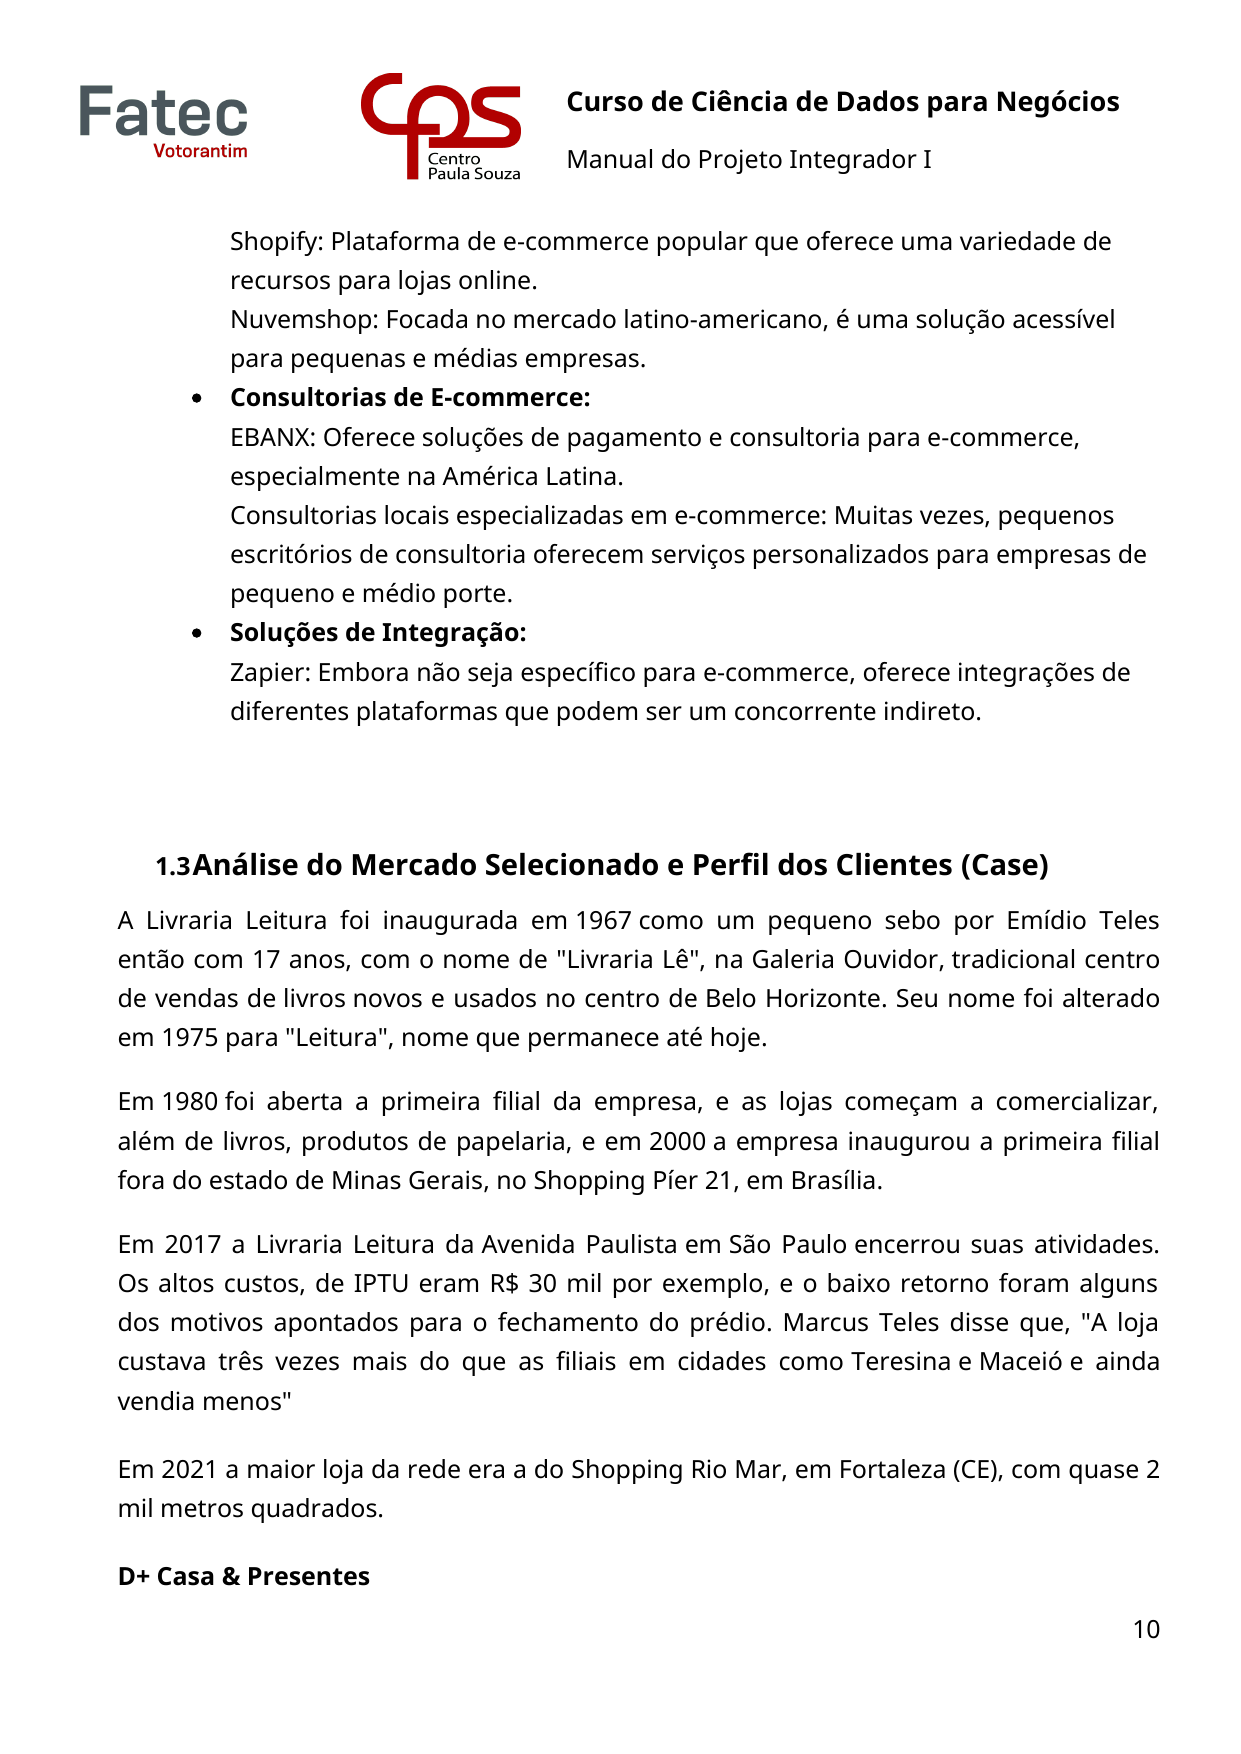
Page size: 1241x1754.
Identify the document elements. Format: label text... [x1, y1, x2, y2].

list Nuvemshop: Focada no mercado latino-americano, é uma solução acessível para pequenas e médias empresas. [230, 302, 1161, 375]
list Consultorias de E-commerce: [192, 380, 1161, 414]
list Zapier: Embora não seja específico para e-commerce, oferece integrações de diferentes plataformas que podem ser um concorrente indireto. [230, 654, 1161, 727]
text A Livraria Leitura foi inaugurada em 1967 como um pequeno sebo por Emídio Teles então com 17 anos, com o nome de "Livraria Lê", na Galeria Ouvidor, tradicional centro de vendas de livros novos e usados no centro de Belo Horizonte. Seu nome foi alterado em 1975 para "Leitura", nome que permanece até hoje. [117, 902, 1161, 1054]
list Shopify: Plataforma de e-commerce popular que oferece uma variedade de recursos para lojas online. [230, 223, 1161, 297]
list EBANX: Oferece soluções de pagamento e consultoria para e-commerce, especialmente na América Latina. [230, 419, 1161, 492]
text D+ Casa & Presentes [117, 1559, 1161, 1593]
picture [79, 73, 521, 190]
list Soluções de Integração: [192, 615, 1161, 649]
text Em 2021 a maior loja da rede era a do Shopping Rio Mar, em Fortaleza (CE), com quase 2 mil metros quadrados. [117, 1452, 1161, 1525]
text Em 1980 foi aberta a primeira filial da empresa, e as lojas começam a comercializar, além de livros, produtos de papelaria, e em 2000 a empresa inaugurou a primeira filial fora do estado de Minas Gerais, no Shopping Píer 21, em Brasília. [117, 1084, 1161, 1196]
text Em 2017 a Livraria Leitura da Avenida Paulista em São Paulo encerrou suas atividades. Os altos custos, de IPTU eram R$ 30 mil por exemplo, e o baixo retorno foram alguns dos motivos apontados para o fechamento do prédio. Marcus Teles disse que, "A loja custava três vezes mais do que as filiais em cidades como Teresina e Maceió e ainda vendia menos" [117, 1227, 1161, 1417]
list Consultorias locais especializadas em e-commerce: Muitas vezes, pequenos escritórios de consultoria oferecem serviços personalizados para empresas de pequeno e médio porte. [230, 498, 1161, 610]
subtitle Análise do Mercado Selecionado e Perfil dos Clientes (Case) [155, 844, 1161, 884]
